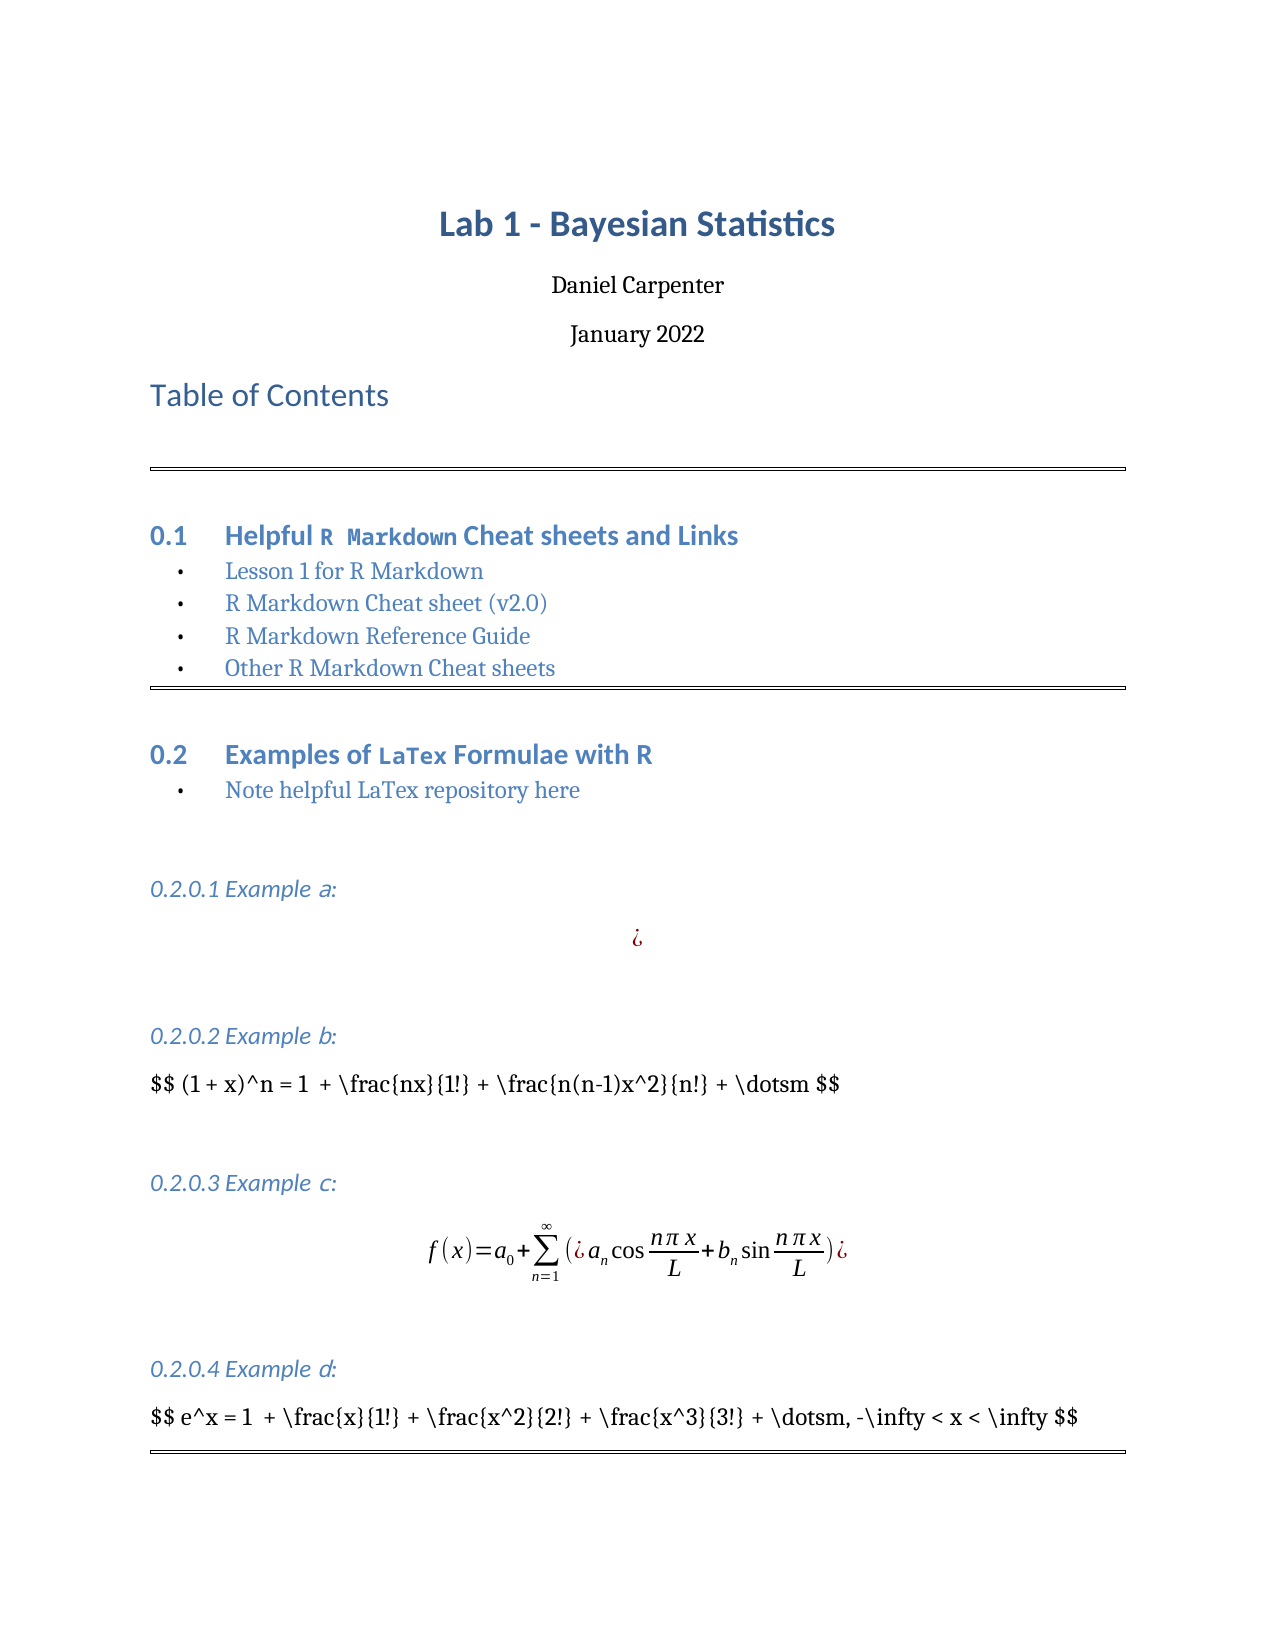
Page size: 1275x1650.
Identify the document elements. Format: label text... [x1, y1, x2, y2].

text Daniel Carpenter [150, 271, 1125, 299]
text $$ (1 + x)^n = 1 + \frac{nx}{1!} + \frac{n(n-1)x^2}{n!} + \dotsm $$ [150, 1070, 1125, 1098]
list Other R Markdown Cheat sheets [175, 654, 1125, 683]
text January 2022 [150, 320, 1125, 349]
list Note helpful LaTex repository here [175, 776, 1125, 804]
list R Markdown Reference Guide [175, 622, 1125, 650]
list Lesson 1 for R Markdown [175, 557, 1125, 585]
subtitle 0.2.0.3 Example c: [150, 1167, 1125, 1198]
subtitle 0.2 Examples of LaTex Formulae with R [150, 736, 1125, 772]
subtitle 0.2.0.1 Example a: [150, 873, 1125, 904]
subtitle 0.2.0.2 Example b: [150, 1020, 1125, 1051]
subtitle 0.2.0.4 Example d: [150, 1352, 1125, 1384]
text $$ e^x = 1 + \frac{x}{1!} + \frac{x^2}{2!} + \frac{x^3}{3!} + \dotsm, -\infty < x < \infty $$ [150, 1402, 1125, 1431]
title Lab 1 - Bayesian Statistics [150, 200, 1125, 246]
subtitle 0.1 Helpful R Markdown Cheat sheets and Links [150, 517, 1125, 553]
list R Markdown Cheat sheet (v2.0) [175, 589, 1125, 618]
